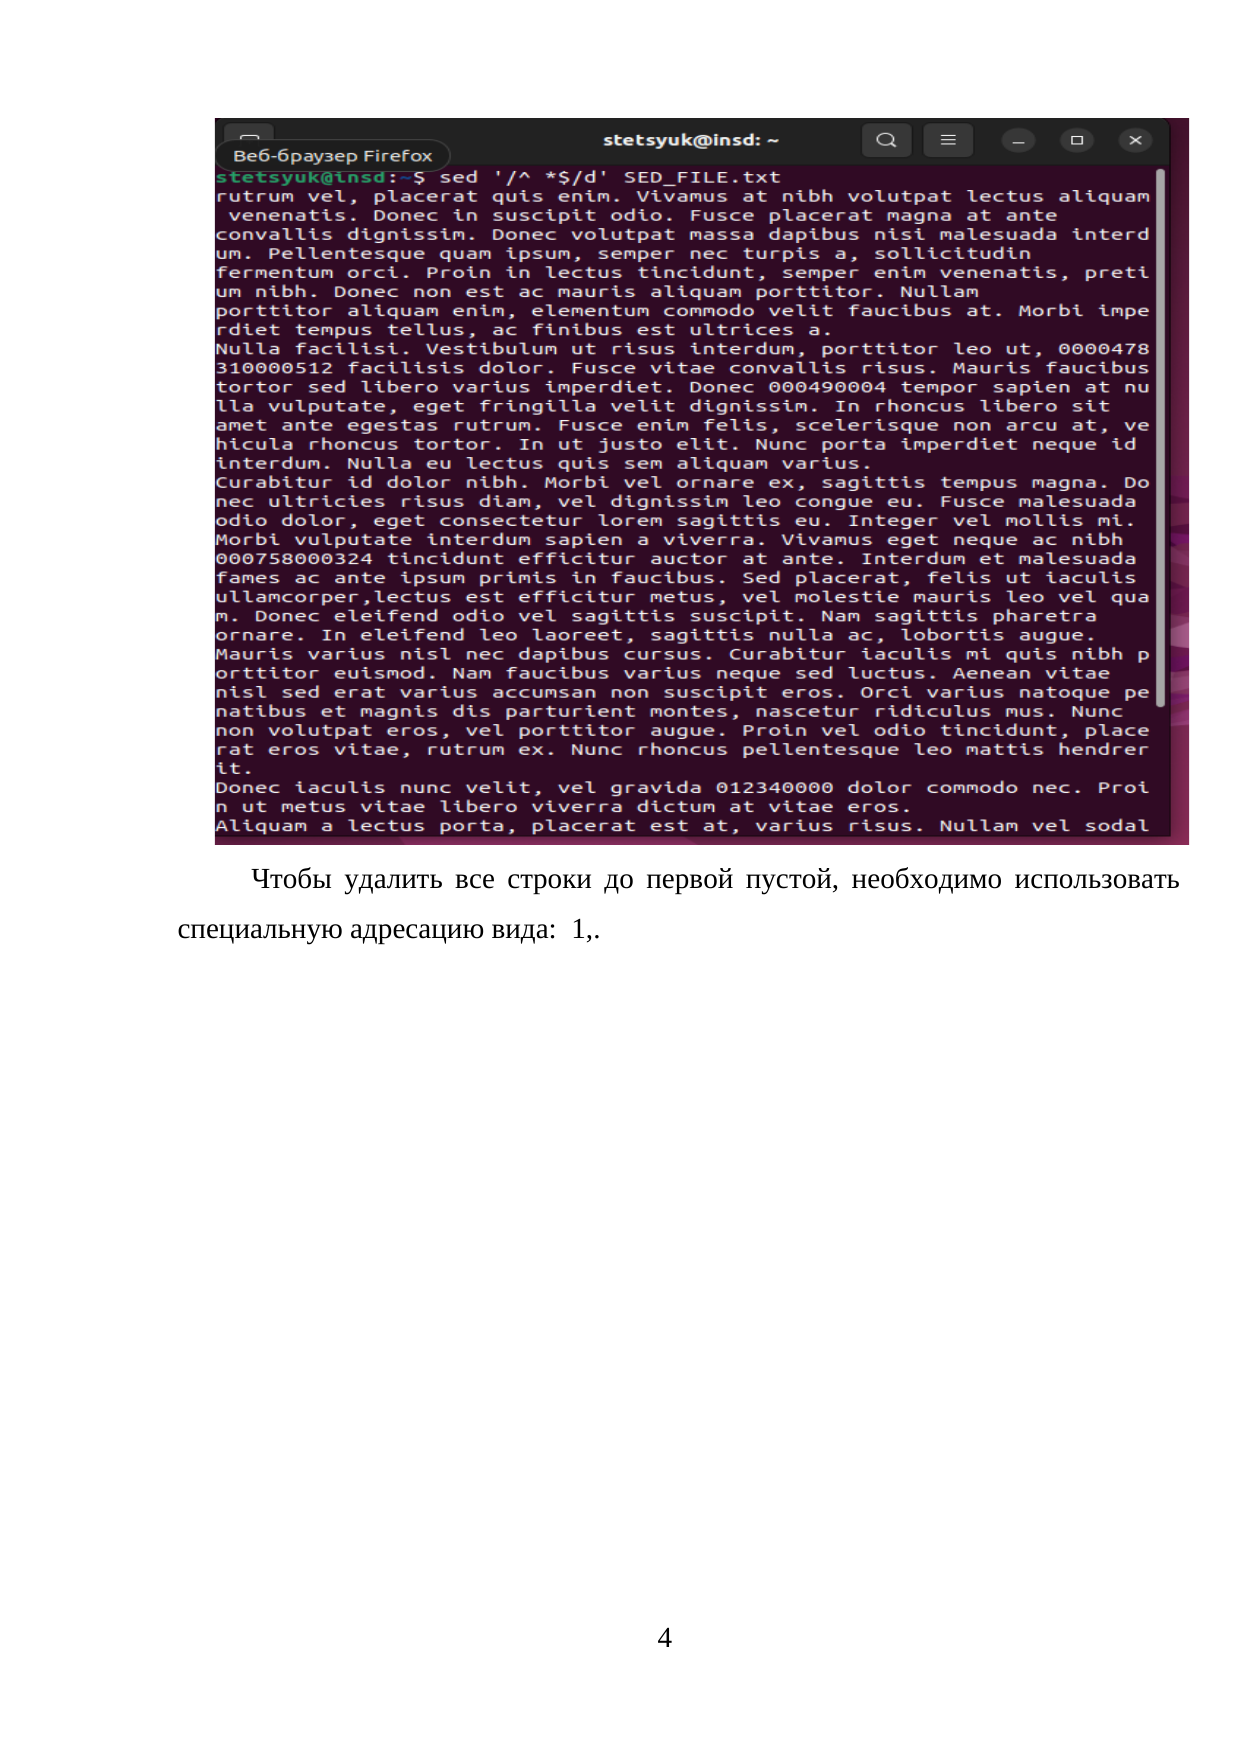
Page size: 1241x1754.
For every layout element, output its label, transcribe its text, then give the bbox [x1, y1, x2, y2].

text Чтобы удалить все строки до первой пустой, необходимо использовать специальную адресацию вида: 1,. [177, 861, 1181, 945]
picture [214, 118, 1190, 845]
